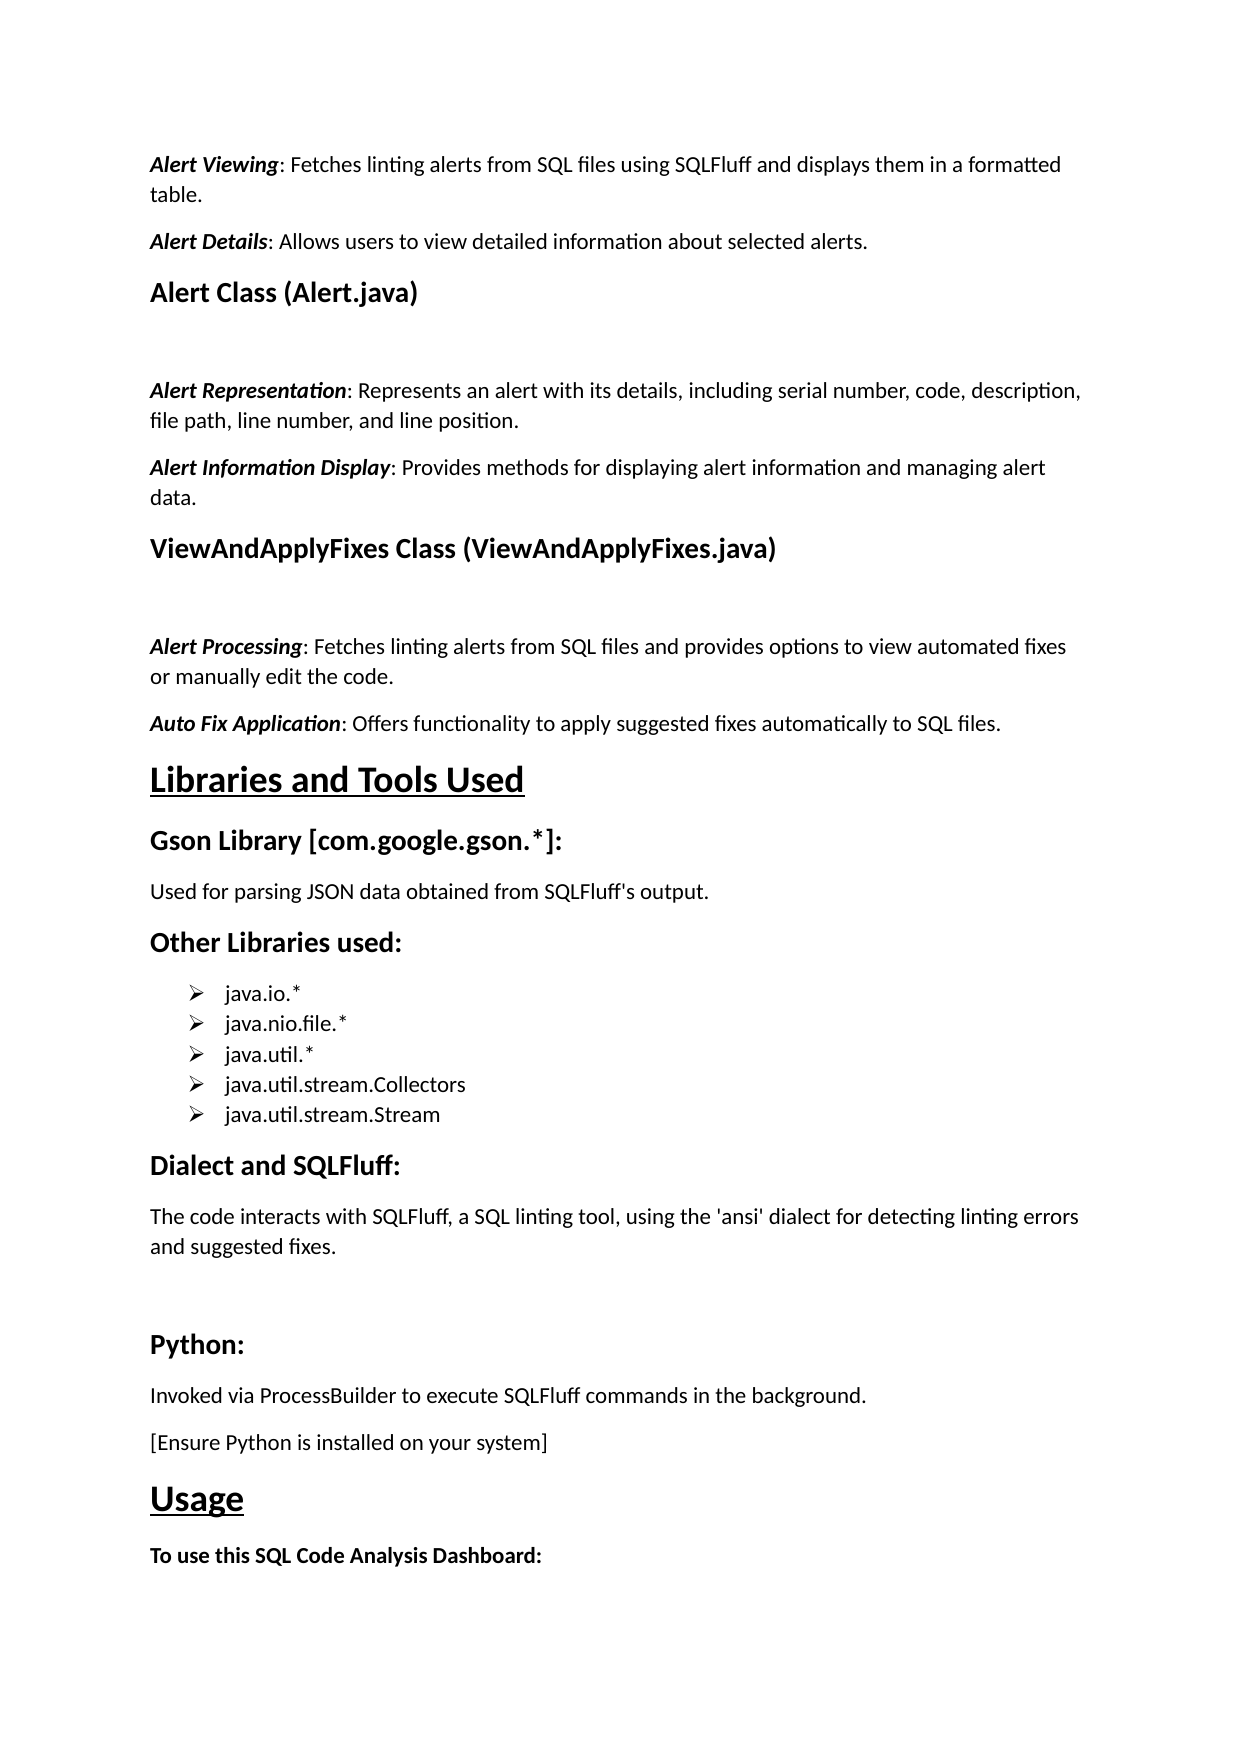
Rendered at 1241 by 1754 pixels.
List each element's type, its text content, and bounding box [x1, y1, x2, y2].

text [Ensure Python is installed on your system] [150, 1428, 1090, 1456]
text Libraries and Tools Used [150, 756, 1090, 802]
text ViewAndApplyFixes Class (ViewAndApplyFixes.java) [150, 530, 1090, 566]
text Alert Details: Allows users to view detailed information about selected alerts. [150, 227, 1090, 255]
text Alert Viewing: Fetches linting alerts from SQL files using SQLFluff and displays them in a formatted table. [150, 150, 1090, 208]
list java.util.stream.Stream [187, 1100, 1090, 1128]
text Auto Fix Application: Offers functionality to apply suggested fixes automatically to SQL files. [150, 709, 1090, 737]
text Dialect and SQLFluff: [150, 1147, 1090, 1183]
list java.util.stream.Collectors [187, 1070, 1090, 1098]
text Alert Processing: Fetches linting alerts from SQL files and provides options to view automated fixes or manually edit the code. [150, 632, 1090, 690]
text To use this SQL Code Analysis Dashboard: [150, 1541, 1090, 1569]
text Alert Class (Alert.java) [150, 274, 1090, 309]
list java.io.* [187, 979, 1090, 1007]
text Gson Library [com.google.gson.*]: [150, 822, 1090, 858]
text Alert Representation: Represents an alert with its details, including serial number, code, description, file path, line number, and line position. [150, 376, 1090, 434]
text Alert Information Display: Provides methods for displaying alert information and managing alert data. [150, 453, 1090, 511]
text Other Libraries used: [150, 924, 1090, 960]
list java.util.* [187, 1040, 1090, 1068]
list java.nio.file.* [187, 1009, 1090, 1037]
text Usage [150, 1475, 1090, 1521]
text The code interacts with SQLFluff, a SQL linting tool, using the 'ansi' dialect for detecting linting errors and suggested fixes. [150, 1202, 1090, 1260]
text Invoked via ProcessBuilder to execute SQLFluff commands in the background. [150, 1381, 1090, 1409]
text Used for parsing JSON data obtained from SQLFluff's output. [150, 877, 1090, 905]
text Python: [150, 1326, 1090, 1362]
